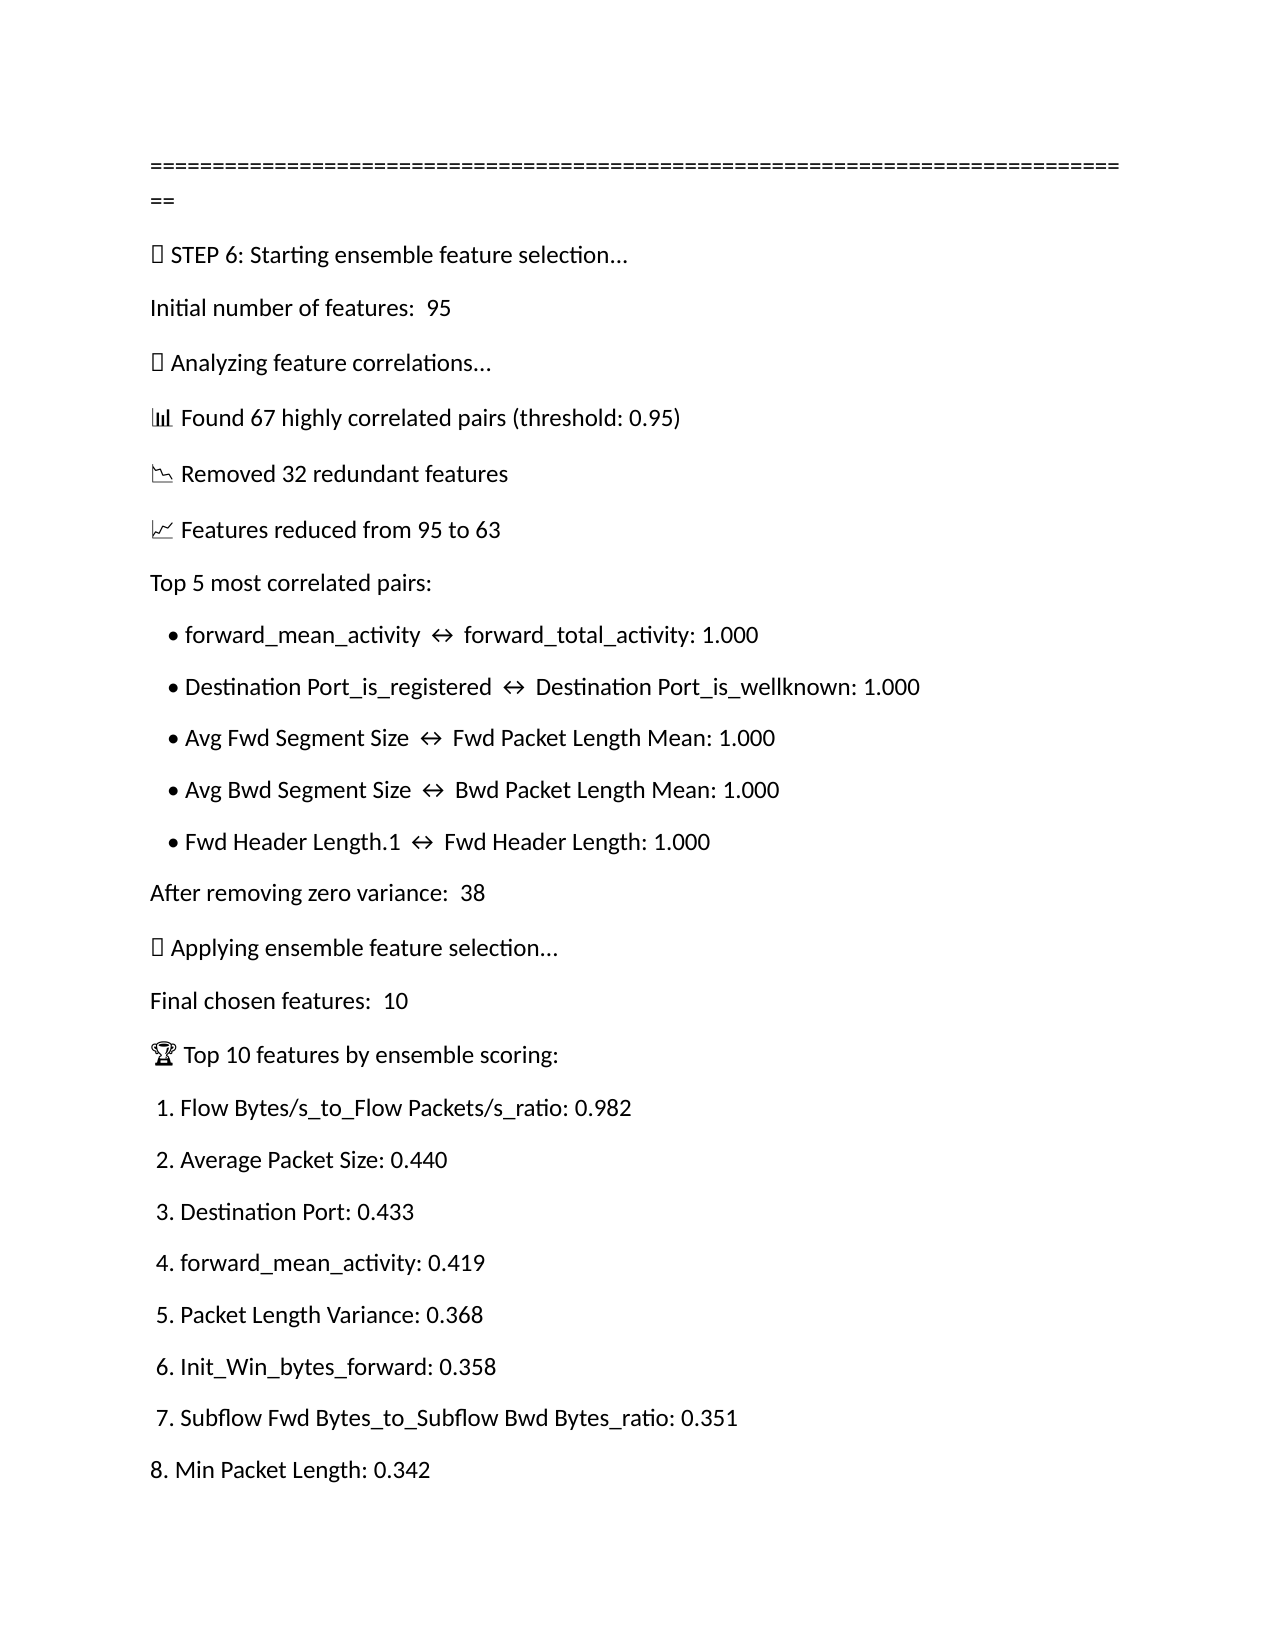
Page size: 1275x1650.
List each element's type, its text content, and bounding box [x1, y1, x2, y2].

text 4. forward_mean_activity: 0.419 [150, 1247, 1125, 1278]
text • Destination Port_is_registered ↔ Destination Port_is_wellknown: 1.000 [150, 671, 1125, 701]
text 2. Average Packet Size: 0.440 [150, 1144, 1125, 1175]
text After removing zero variance: 38 [150, 877, 1125, 908]
text Top 5 most correlated pairs: [150, 567, 1125, 598]
text 📈 Features reduced from 95 to 63 [150, 512, 1125, 546]
text 5. Packet Length Variance: 0.368 [150, 1299, 1125, 1330]
text Final chosen features: 10 [150, 985, 1125, 1016]
text 1. Flow Bytes/s_to_Flow Packets/s_ratio: 0.982 [150, 1092, 1125, 1123]
text ================================================================================ [150, 150, 1125, 216]
text Initial number of features: 95 [150, 292, 1125, 323]
text • forward_mean_activity ↔ forward_total_activity: 1.000 [150, 619, 1125, 650]
text 7. Subflow Fwd Bytes_to_Subflow Bwd Bytes_ratio: 0.351 [150, 1402, 1125, 1433]
text 🎯 STEP 6: Starting ensemble feature selection... [150, 237, 1125, 271]
text 🔗 Analyzing feature correlations... [150, 344, 1125, 378]
text 8. Min Packet Length: 0.342 [150, 1454, 1125, 1485]
text • Avg Bwd Segment Size ↔ Bwd Packet Length Mean: 1.000 [150, 774, 1125, 805]
text 3. Destination Port: 0.433 [150, 1196, 1125, 1226]
text 📊 Found 67 highly correlated pairs (threshold: 0.95) [150, 400, 1125, 434]
text 🏆 Top 10 features by ensemble scoring: [150, 1037, 1125, 1071]
text 6. Init_Win_bytes_forward: 0.358 [150, 1351, 1125, 1381]
text 📉 Removed 32 redundant features [150, 456, 1125, 490]
text • Fwd Header Length.1 ↔ Fwd Header Length: 1.000 [150, 826, 1125, 856]
text • Avg Fwd Segment Size ↔ Fwd Packet Length Mean: 1.000 [150, 722, 1125, 753]
text 🧠 Applying ensemble feature selection... [150, 929, 1125, 963]
